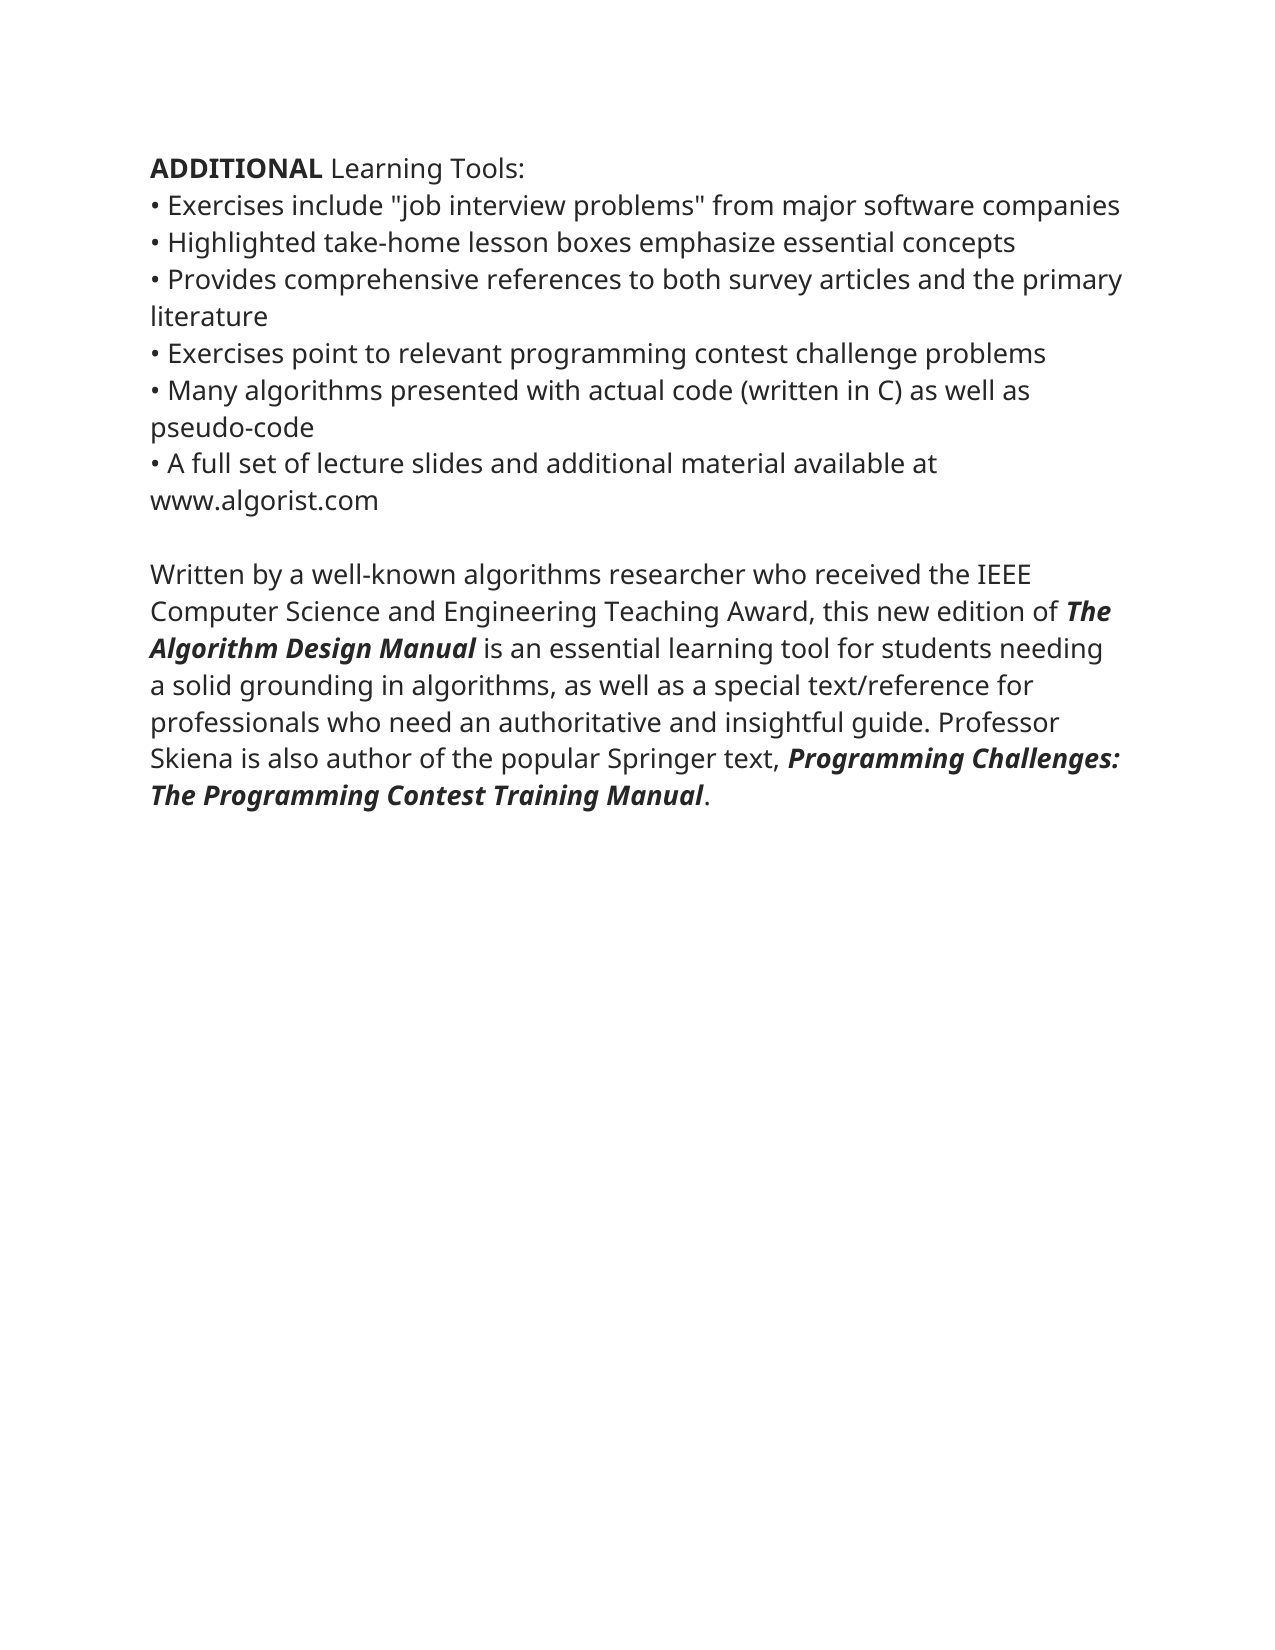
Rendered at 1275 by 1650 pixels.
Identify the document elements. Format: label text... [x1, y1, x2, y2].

text ADDITIONAL Learning Tools: [150, 150, 1125, 187]
text • Exercises include "job interview problems" from major software companies [150, 187, 1125, 224]
text • Highlighted take-home lesson boxes emphasize essential concepts [150, 224, 1125, 261]
text • Many algorithms presented with actual code (written in C) as well as pseudo-code [150, 371, 1125, 445]
text • A full set of lecture slides and additional material available at www.algorist.com [150, 445, 1125, 519]
text Written by a well-known algorithms researcher who received the IEEE Computer Science and Engineering Teaching Award, this new edition of The Algorithm Design Manual is an essential learning tool for students needing a solid grounding in algorithms, as well as a special text/reference for professionals who need an authoritative and insightful guide. Professor Skiena is also author of the popular Springer text, Programming Challenges: The Programming Contest Training Manual. [150, 556, 1125, 814]
text • Provides comprehensive references to both survey articles and the primary literature [150, 261, 1125, 334]
text • Exercises point to relevant programming contest challenge problems [150, 334, 1125, 371]
